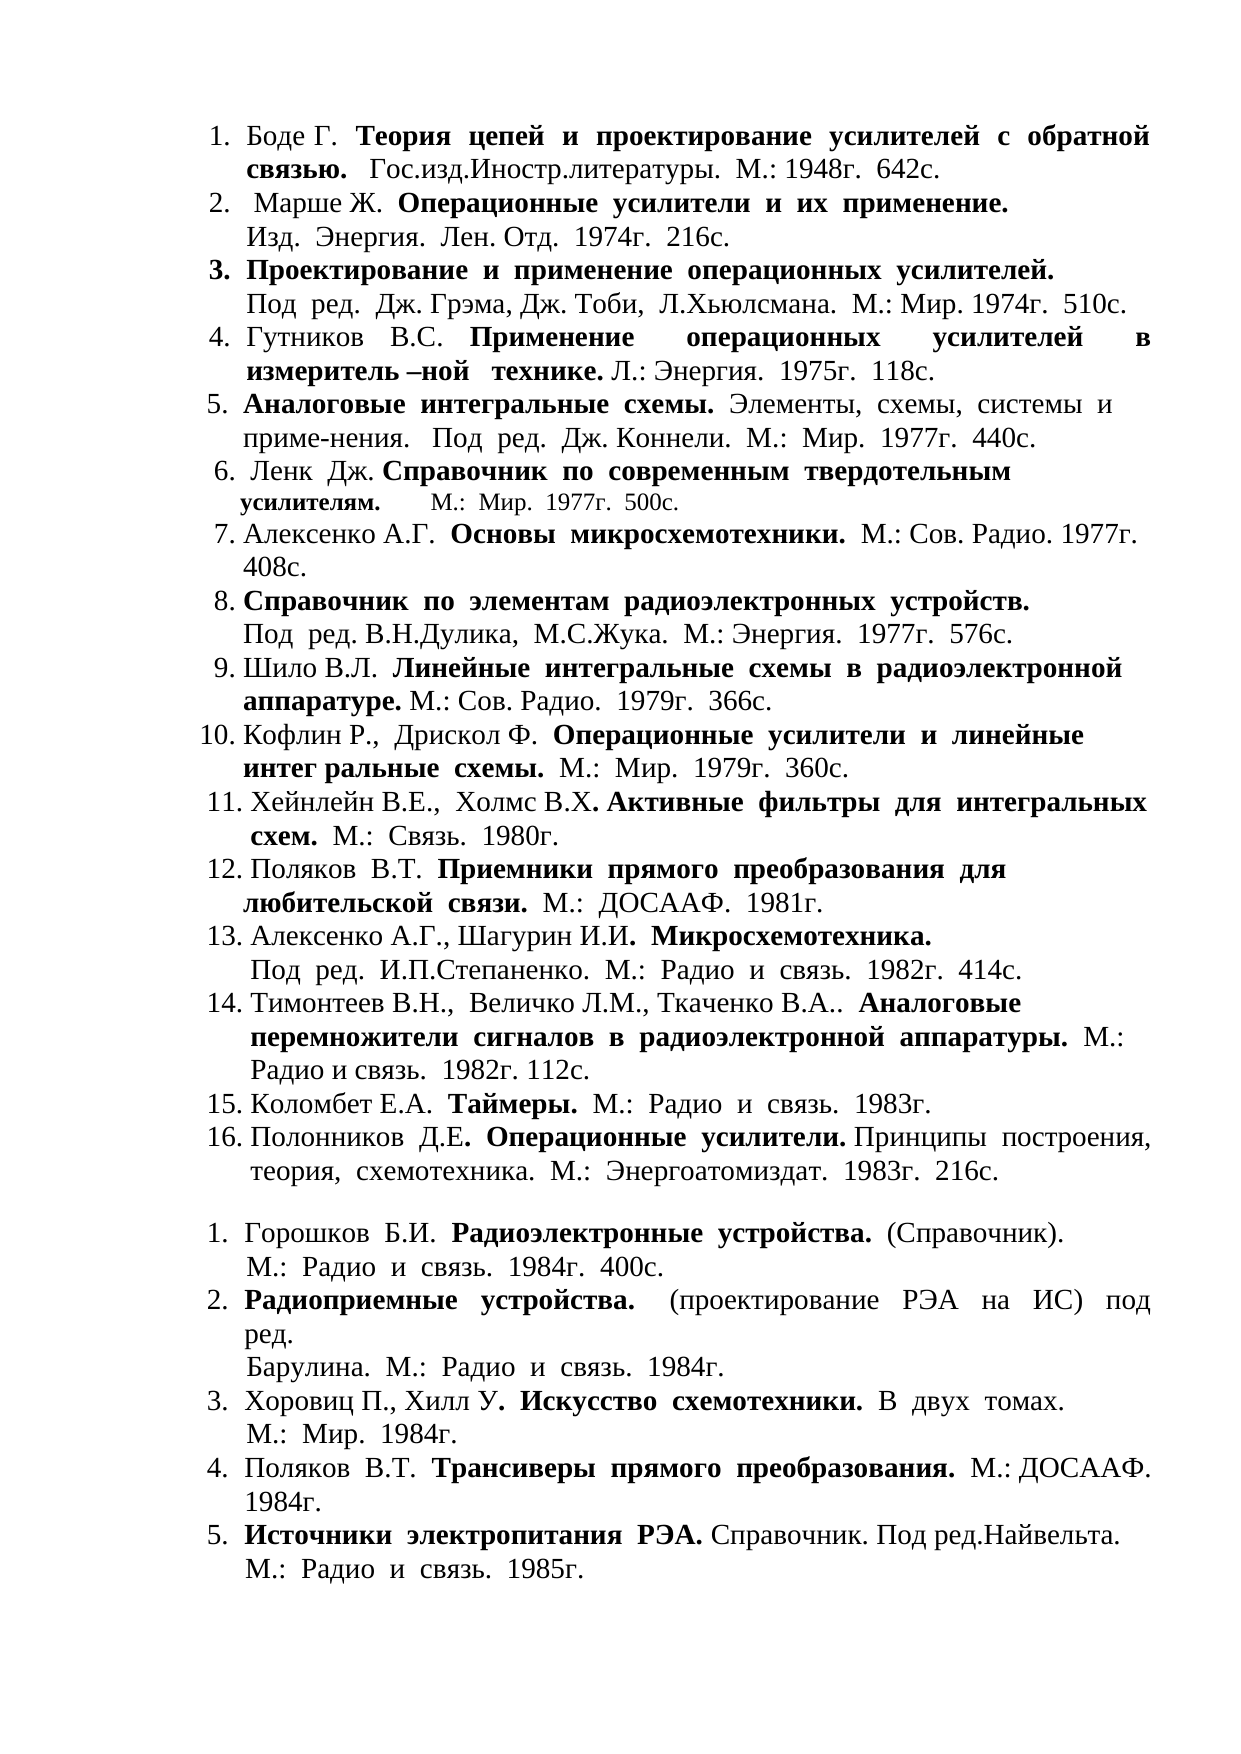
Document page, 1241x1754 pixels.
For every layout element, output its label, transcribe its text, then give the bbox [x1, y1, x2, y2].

text 15. Коломбет Е.А. Таймеры. М.: Радио и связь. 1983г. [177, 1086, 1152, 1119]
text Под ред. И.П.Степаненко. М.: Радио и связь. 1982г. 414с. [177, 952, 1152, 985]
text М.: Мир. 1984г. [246, 1417, 1152, 1450]
list Проектирование и применение операционных усилителей. [208, 252, 1152, 286]
list Боде Г. Теория цепей и проектирование усилителей с обратной связью. Гос.изд.Иностр.литературы. М.: 1948г. 642с. [208, 118, 1152, 185]
text Изд. Энергия. Лен. Отд. 1974г. 216с. [246, 219, 1152, 252]
text 16. Полонников Д.Е. Операционные усилители. Принципы построения, [177, 1119, 1152, 1153]
list Поляков В.Т. Трансиверы прямого преобразования. М.: ДОСААФ. 1984г. [207, 1450, 1152, 1517]
text М.: Радио и связь. 1984г. 400с. [246, 1249, 1152, 1282]
text интег ральные схемы. М.: Мир. 1979г. 360с. [177, 751, 1152, 784]
text усилителям. М.: Мир. 1977г. 500с. [177, 487, 1152, 516]
text Барулина. М.: Радио и связь. 1984г. [246, 1349, 1152, 1383]
list Горошков Б.И. Радиоэлектронные устройства. (Справочник). [207, 1215, 1152, 1249]
text 7. Алексенко А.Г. Основы микросхемотехники. М.: Сов. Радио. 1977г. [177, 516, 1152, 549]
text приме-нения. Под ред. Дж. Коннели. М.: Мир. 1977г. 440с. [177, 420, 1152, 453]
text 408с. [177, 549, 1152, 583]
text М.: Радио и связь. 1985г. [208, 1551, 1152, 1584]
list Марше Ж. Операционные усилители и их применение. [208, 185, 1152, 219]
text 6. Ленк Дж. Справочник по современным твердотельным [177, 453, 1152, 487]
text схем. М.: Связь. 1980г. [177, 818, 1152, 851]
text любительской связи. М.: ДОСААФ. 1981г. [177, 885, 1152, 918]
text 9. Шило В.Л. Линейные интегральные схемы в радиоэлектронной [177, 650, 1152, 683]
list Источники электропитания РЭА. Справочник. Под ред.Найвельта. [207, 1517, 1152, 1551]
text аппаратуре. М.: Сов. Радио. 1979г. 366с. [177, 683, 1152, 717]
text 11. Хейнлейн В.Е., Холмс В.Х. Активные фильтры для интегральных [177, 784, 1152, 818]
text 14. Тимонтеев В.Н., Величко Л.М., Ткаченко В.А.. Аналоговые [177, 985, 1152, 1019]
text Под ред. Дж. Грэма, Дж. Тоби, Л.Хьюлсмана. М.: Мир. 1974г. 510с. [246, 286, 1152, 319]
list Радиоприемные устройства. (проектирование РЭА на ИС) под ред. [207, 1282, 1152, 1349]
list Гутников В.С. Применение операционных усилителей в измеритель –ной технике. Л.: Энергия. 1975г. 118с. [208, 319, 1152, 386]
text 12. Поляков В.Т. Приемники прямого преобразования для [177, 851, 1152, 885]
list Хоровиц П., Хилл У. Искусство схемотехники. В двух томах. [207, 1383, 1152, 1417]
text 5. Аналоговые интегральные схемы. Элементы, схемы, системы и [177, 386, 1152, 420]
text Радио и связь. 1982г. 112с. [177, 1052, 1152, 1086]
text 10. Кофлин Р., Дрискол Ф. Операционные усилители и линейные [177, 717, 1152, 751]
text 8. Справочник по элементам радиоэлектронных устройств. [177, 583, 1152, 616]
text 13. Алексенко А.Г., Шагурин И.И. Микросхемотехника. [177, 918, 1152, 952]
text перемножители сигналов в радиоэлектронной аппаратуры. М.: [177, 1019, 1152, 1052]
text теория, схемотехника. М.: Энергоатомиздат. 1983г. 216с. [177, 1153, 1152, 1187]
text Под ред. В.Н.Дулика, М.С.Жука. М.: Энергия. 1977г. 576с. [177, 616, 1152, 650]
